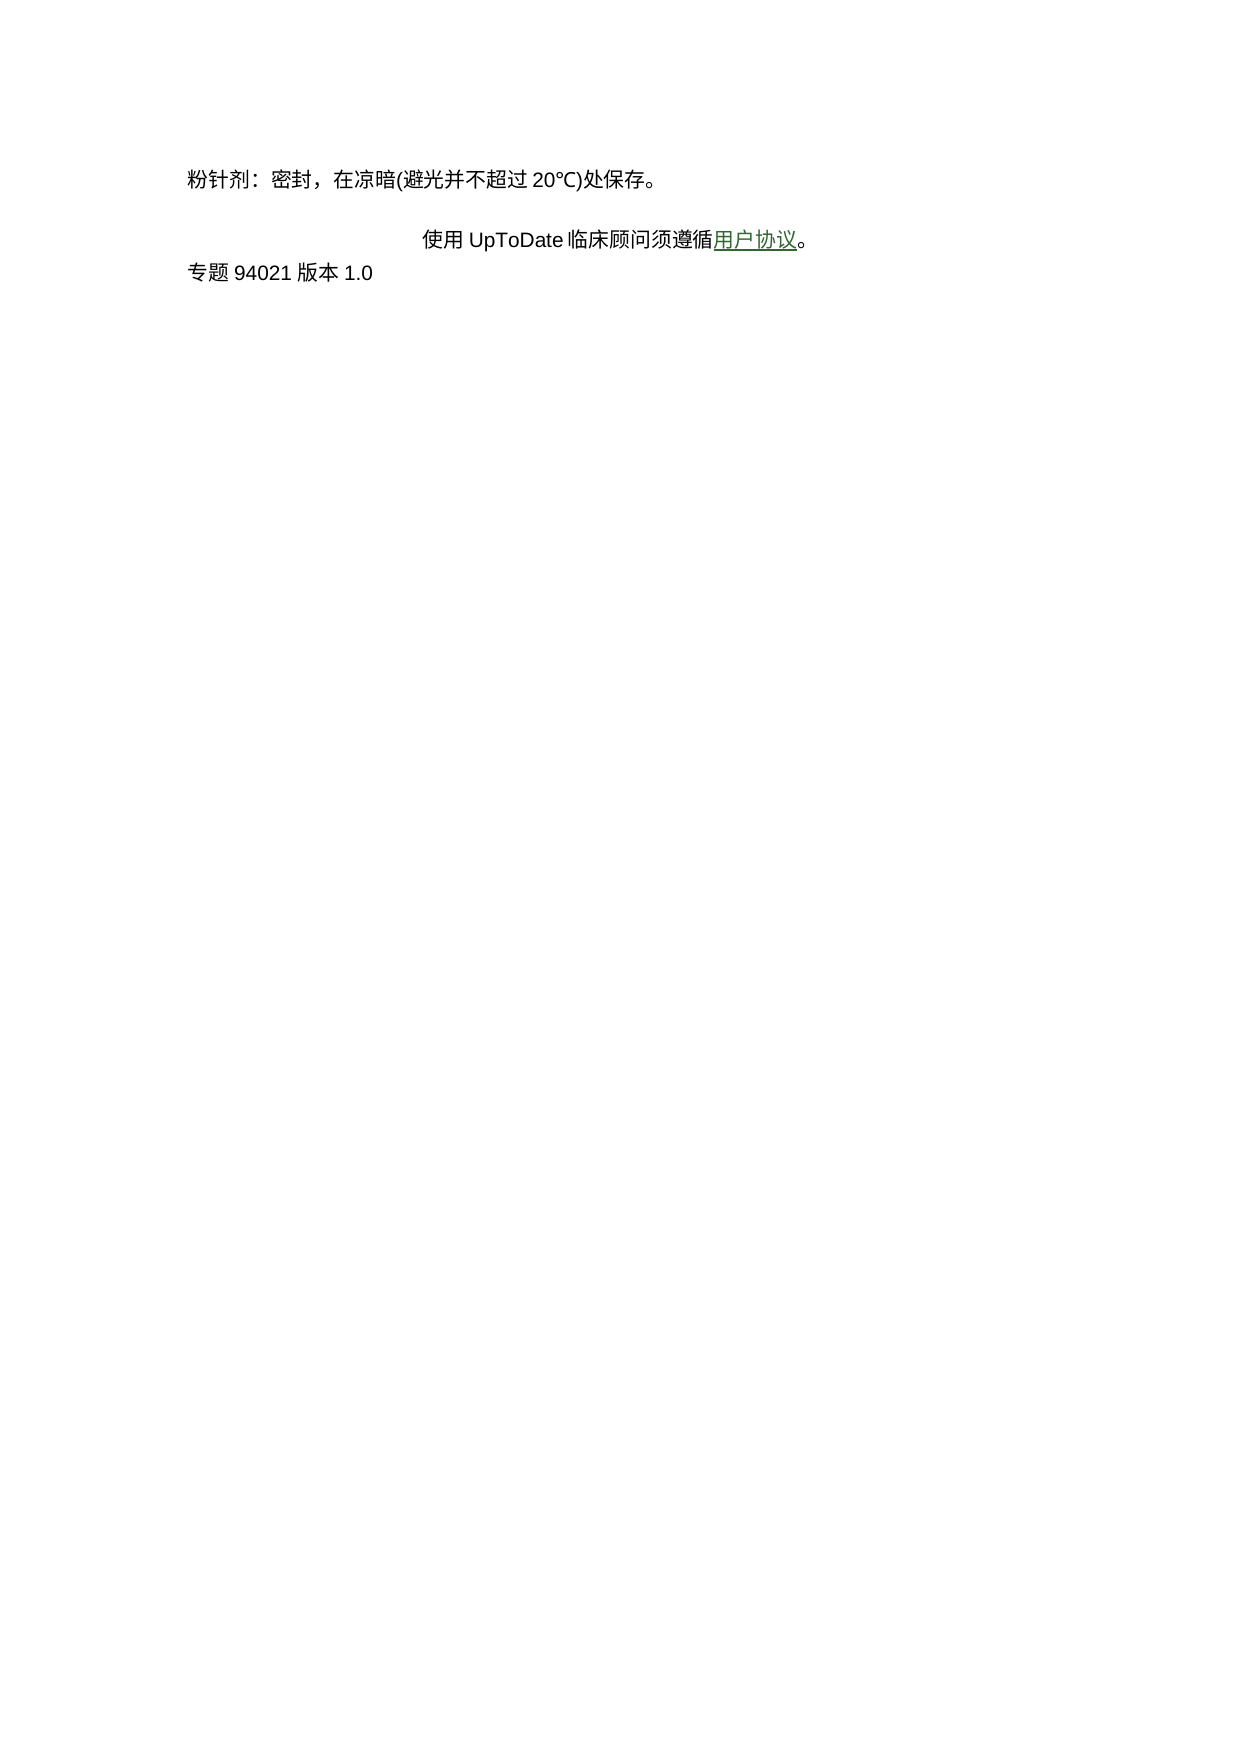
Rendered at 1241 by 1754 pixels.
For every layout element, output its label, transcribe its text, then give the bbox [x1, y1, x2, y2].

text 专题 94021 版本 1.0 [187, 255, 1053, 287]
text 使用UpToDate临床顾问须遵循用户协议。 [187, 222, 1053, 255]
text 粉针剂：密封，在凉暗(避光并不超过20℃)处保存。 [187, 162, 1053, 194]
